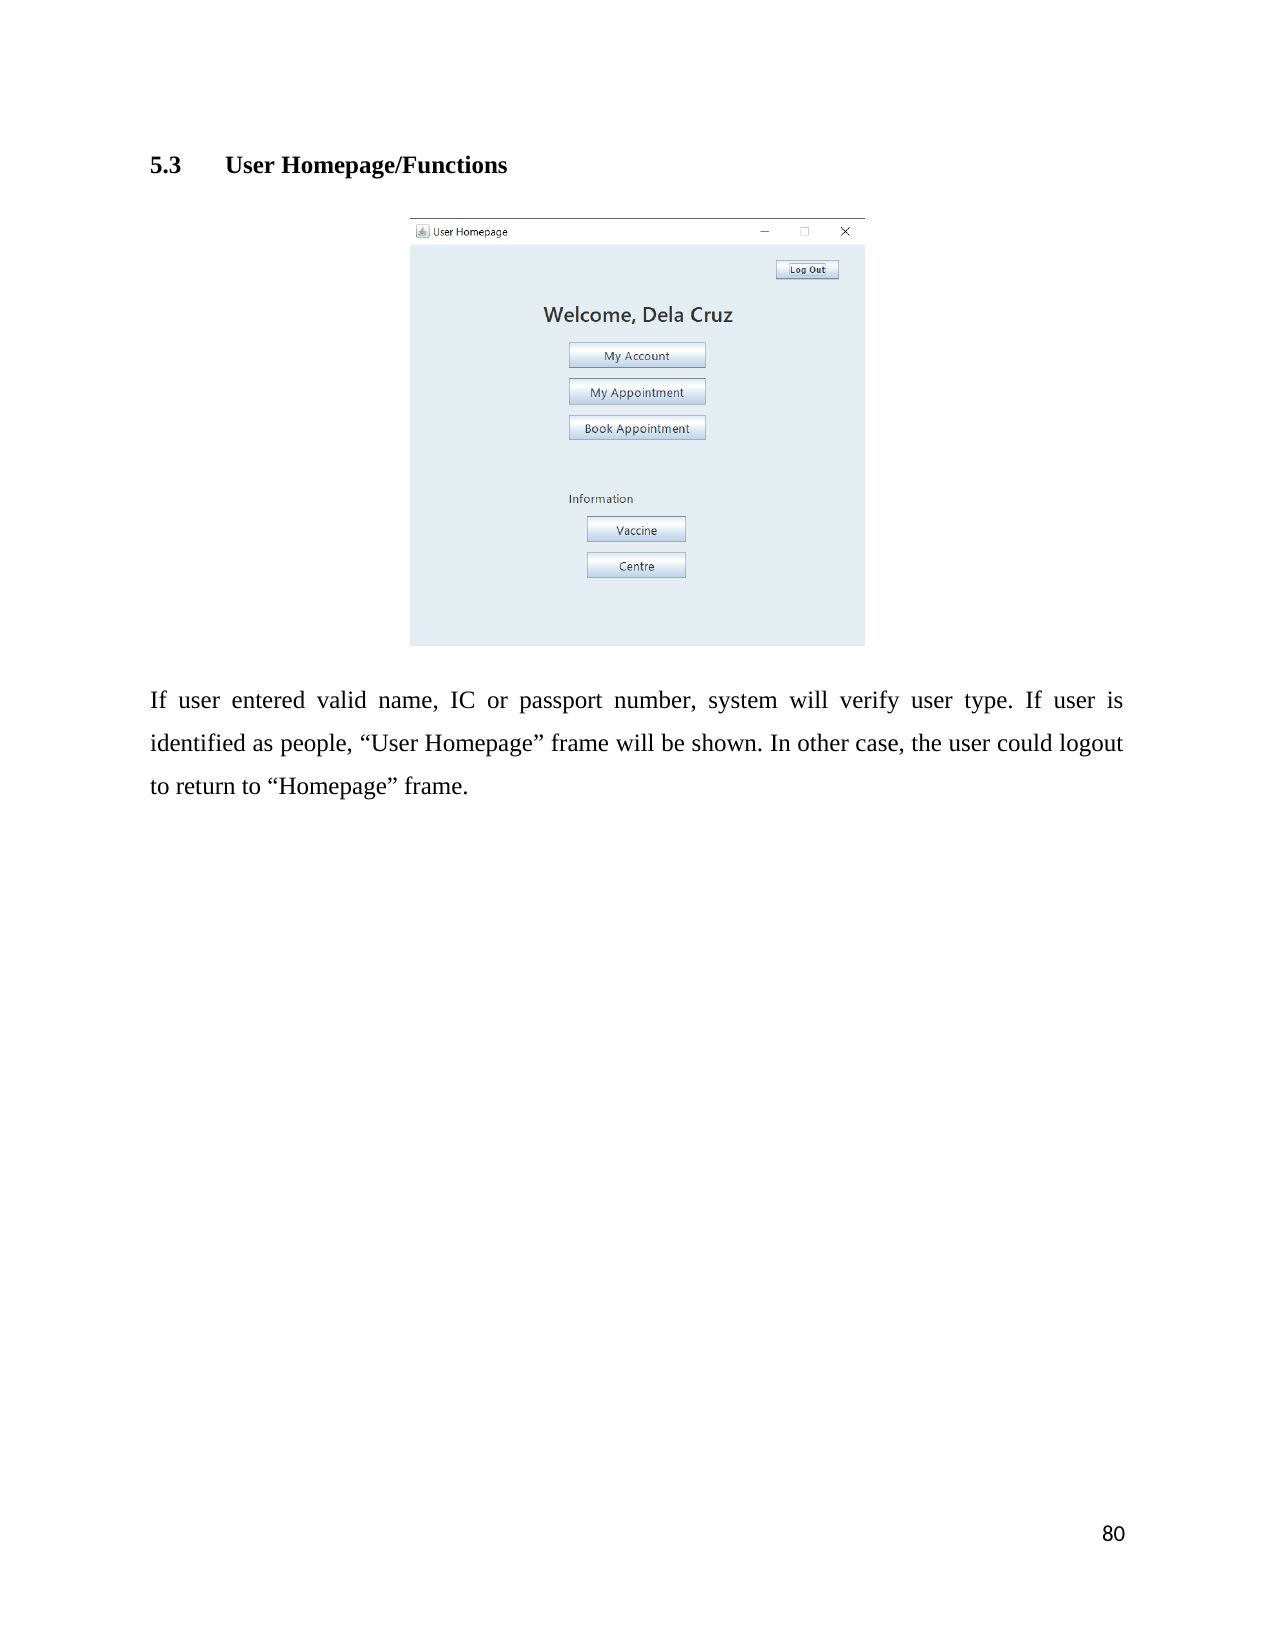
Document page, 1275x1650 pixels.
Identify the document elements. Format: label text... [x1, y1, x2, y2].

subtitle 5.3 User Homepage/Functions [150, 150, 1125, 179]
text If user entered valid name, IC or passport number, system will verify user type. If user is identified as people, “User Homepage” frame will be shown. In other case, the user could logout to return to “Homepage” frame. [150, 685, 1125, 800]
picture [410, 218, 865, 646]
